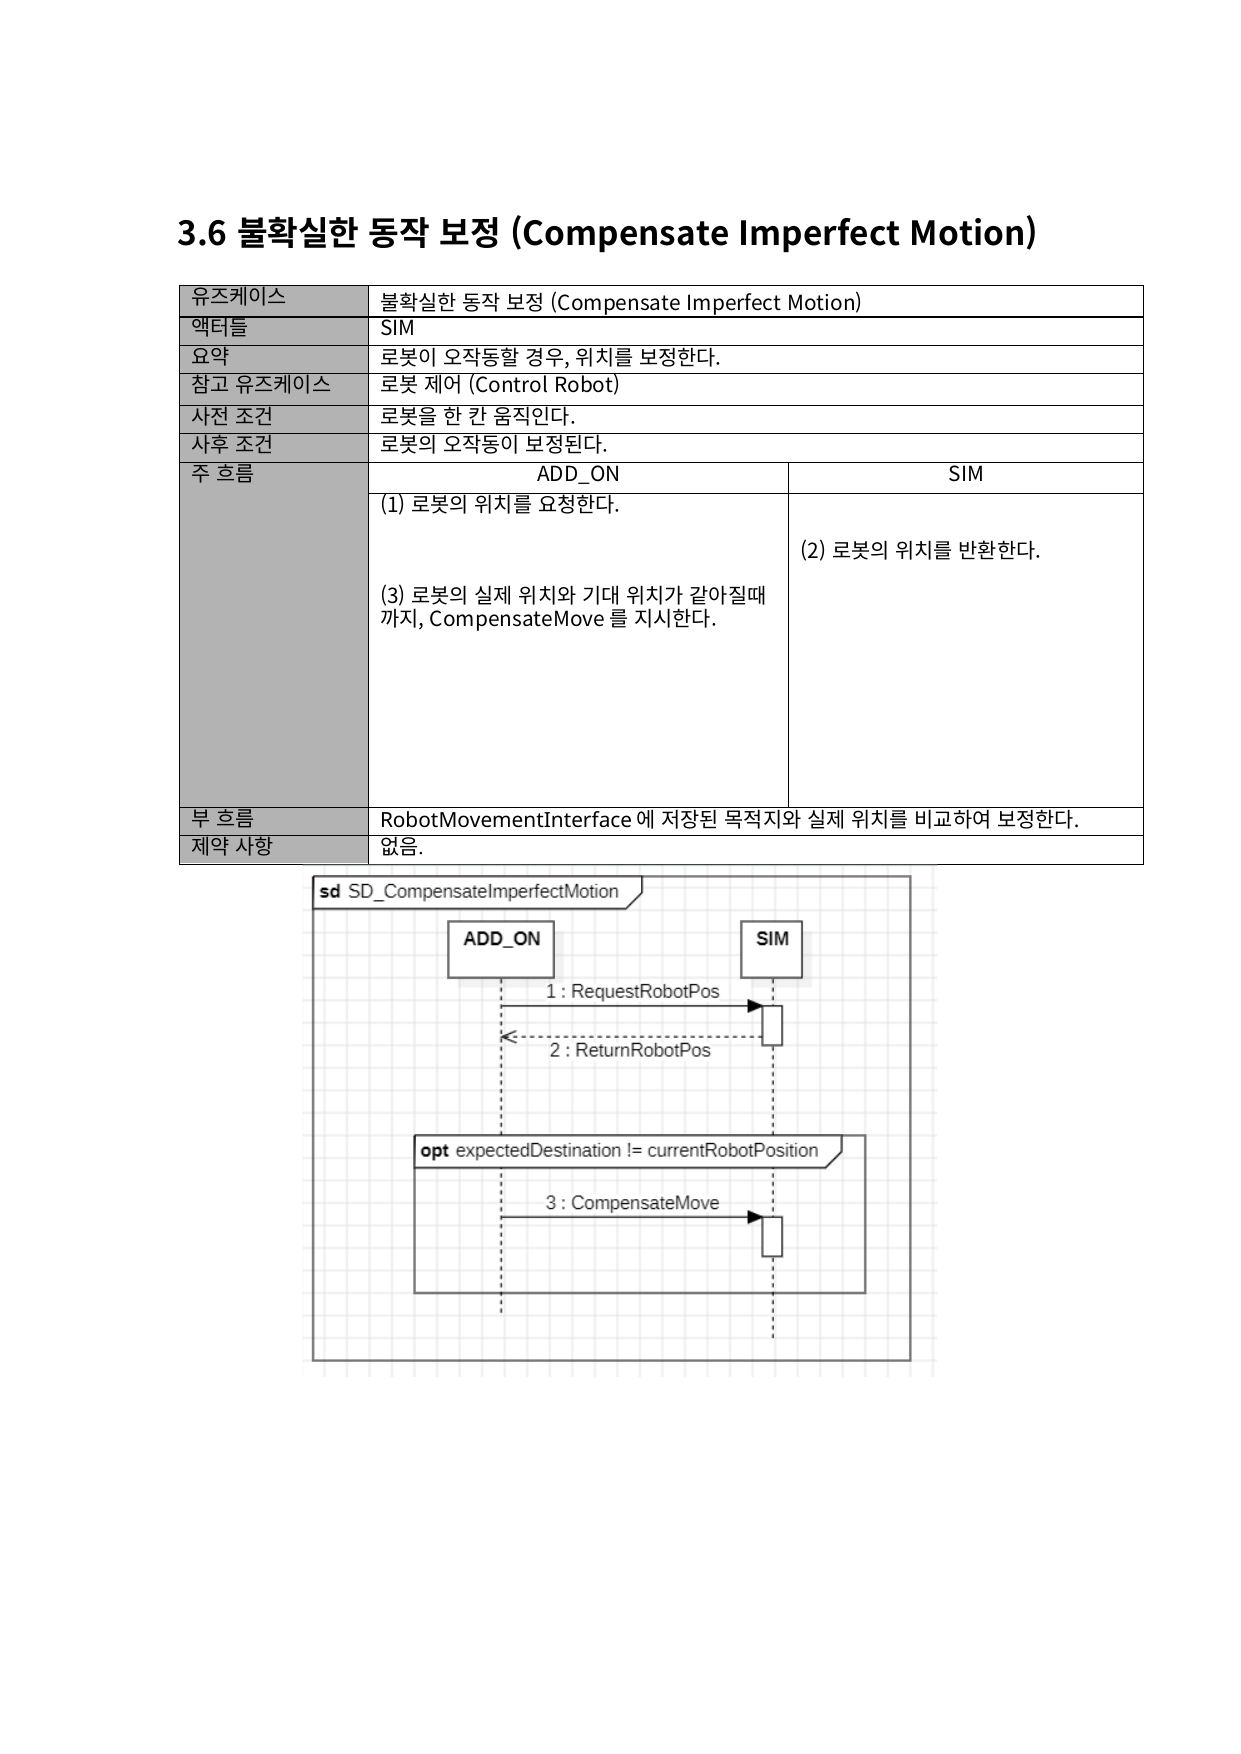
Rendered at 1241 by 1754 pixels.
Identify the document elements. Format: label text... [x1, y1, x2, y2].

table_cell 제약 사항 [180, 836, 368, 863]
table_cell (1) 로봇의 위치를 요청한다. (3) 로봇의 실제 위치와 기대 위치가 같아질때 까지, CompensateMove를 지시한다. [369, 494, 788, 807]
table_cell 사전 조건 [180, 406, 368, 433]
table_cell RobotMovementInterface에 저장된 목적지와 실제 위치를 비교하여 보정한다. [369, 808, 1143, 835]
table_cell 로봇 제어 (Control Robot) [369, 374, 1143, 405]
table_cell 부 흐름 [180, 808, 368, 835]
table_cell 없음. [369, 836, 1143, 863]
table_cell 주 흐름 [180, 463, 368, 807]
table_cell 로봇을 한 칸 움직인다. [369, 406, 1143, 433]
table_cell SIM [789, 463, 1143, 493]
table_cell ADD_ON [369, 463, 788, 493]
table_cell SIM [369, 318, 1143, 345]
picture [302, 864, 938, 1377]
table_cell 사후 조건 [180, 434, 368, 462]
table_header 유즈케이스 [180, 286, 368, 316]
table_cell 로봇이 오작동할 경우, 위치를 보정한다. [369, 346, 1143, 373]
table_cell (2) 로봇의 위치를 반환한다. [789, 494, 1143, 807]
table_cell 액터들 [180, 318, 368, 345]
table_cell 로봇의 오작동이 보정된다. [369, 434, 1143, 462]
table_header 불확실한 동작 보정 (Compensate Imperfect Motion) [369, 286, 1143, 316]
title 3.6 불확실한 동작 보정 (Compensate Imperfect Motion) [177, 207, 1063, 255]
table_cell 요약 [180, 346, 368, 373]
table_cell 참고 유즈케이스 [180, 374, 368, 405]
